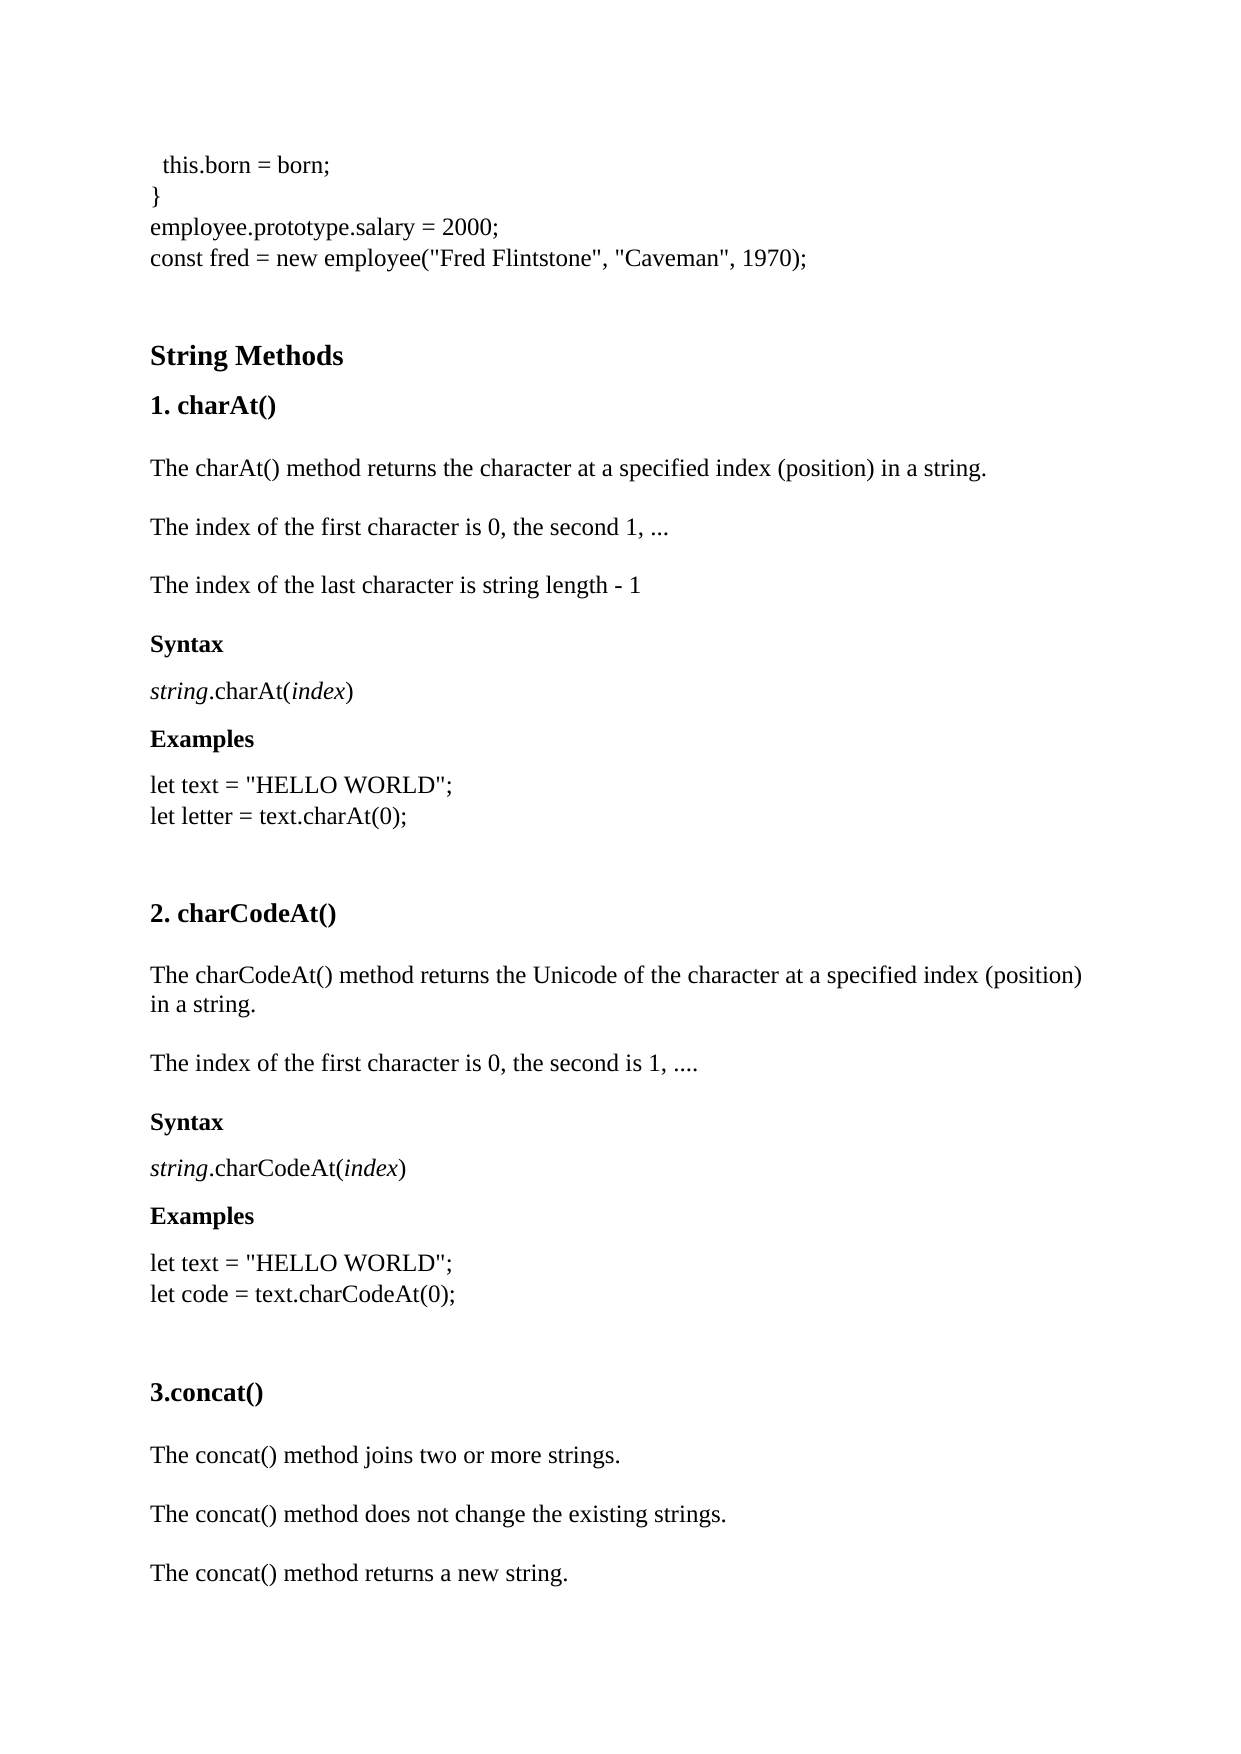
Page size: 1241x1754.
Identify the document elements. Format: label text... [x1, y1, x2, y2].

text The charAt() method returns the character at a specified index (position) in a string. [150, 453, 1090, 482]
text The index of the first character is 0, the second is 1, .... [150, 1048, 1090, 1077]
subtitle Examples [150, 724, 1090, 752]
subtitle Syntax [150, 629, 1090, 658]
subtitle Examples [150, 1201, 1090, 1230]
text let text = "HELLO WORLD"; let code = text.charCodeAt(0); [150, 1248, 1090, 1307]
text The concat() method joins two or more strings. [150, 1440, 1090, 1469]
text The index of the last character is string length - 1 [150, 571, 1090, 599]
text 1. charAt() [150, 389, 1090, 421]
subtitle String Methods [150, 338, 1090, 371]
text The concat() method returns a new string. [150, 1558, 1090, 1586]
text The charCodeAt() method returns the Unicode of the character at a specified index (position) in a string. [150, 960, 1090, 1018]
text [150, 150, 1090, 272]
text The concat() method does not change the existing strings. [150, 1499, 1090, 1528]
text 2. charCodeAt() [150, 897, 1090, 928]
text The index of the first character is 0, the second 1, ... [150, 512, 1090, 541]
subtitle Syntax [150, 1107, 1090, 1135]
text string.charCodeAt(index) [150, 1153, 1090, 1182]
text 3.concat() [150, 1377, 1090, 1408]
text let text = "HELLO WORLD"; let letter = text.charAt(0); [150, 770, 1090, 830]
text string.charAt(index) [150, 676, 1090, 705]
